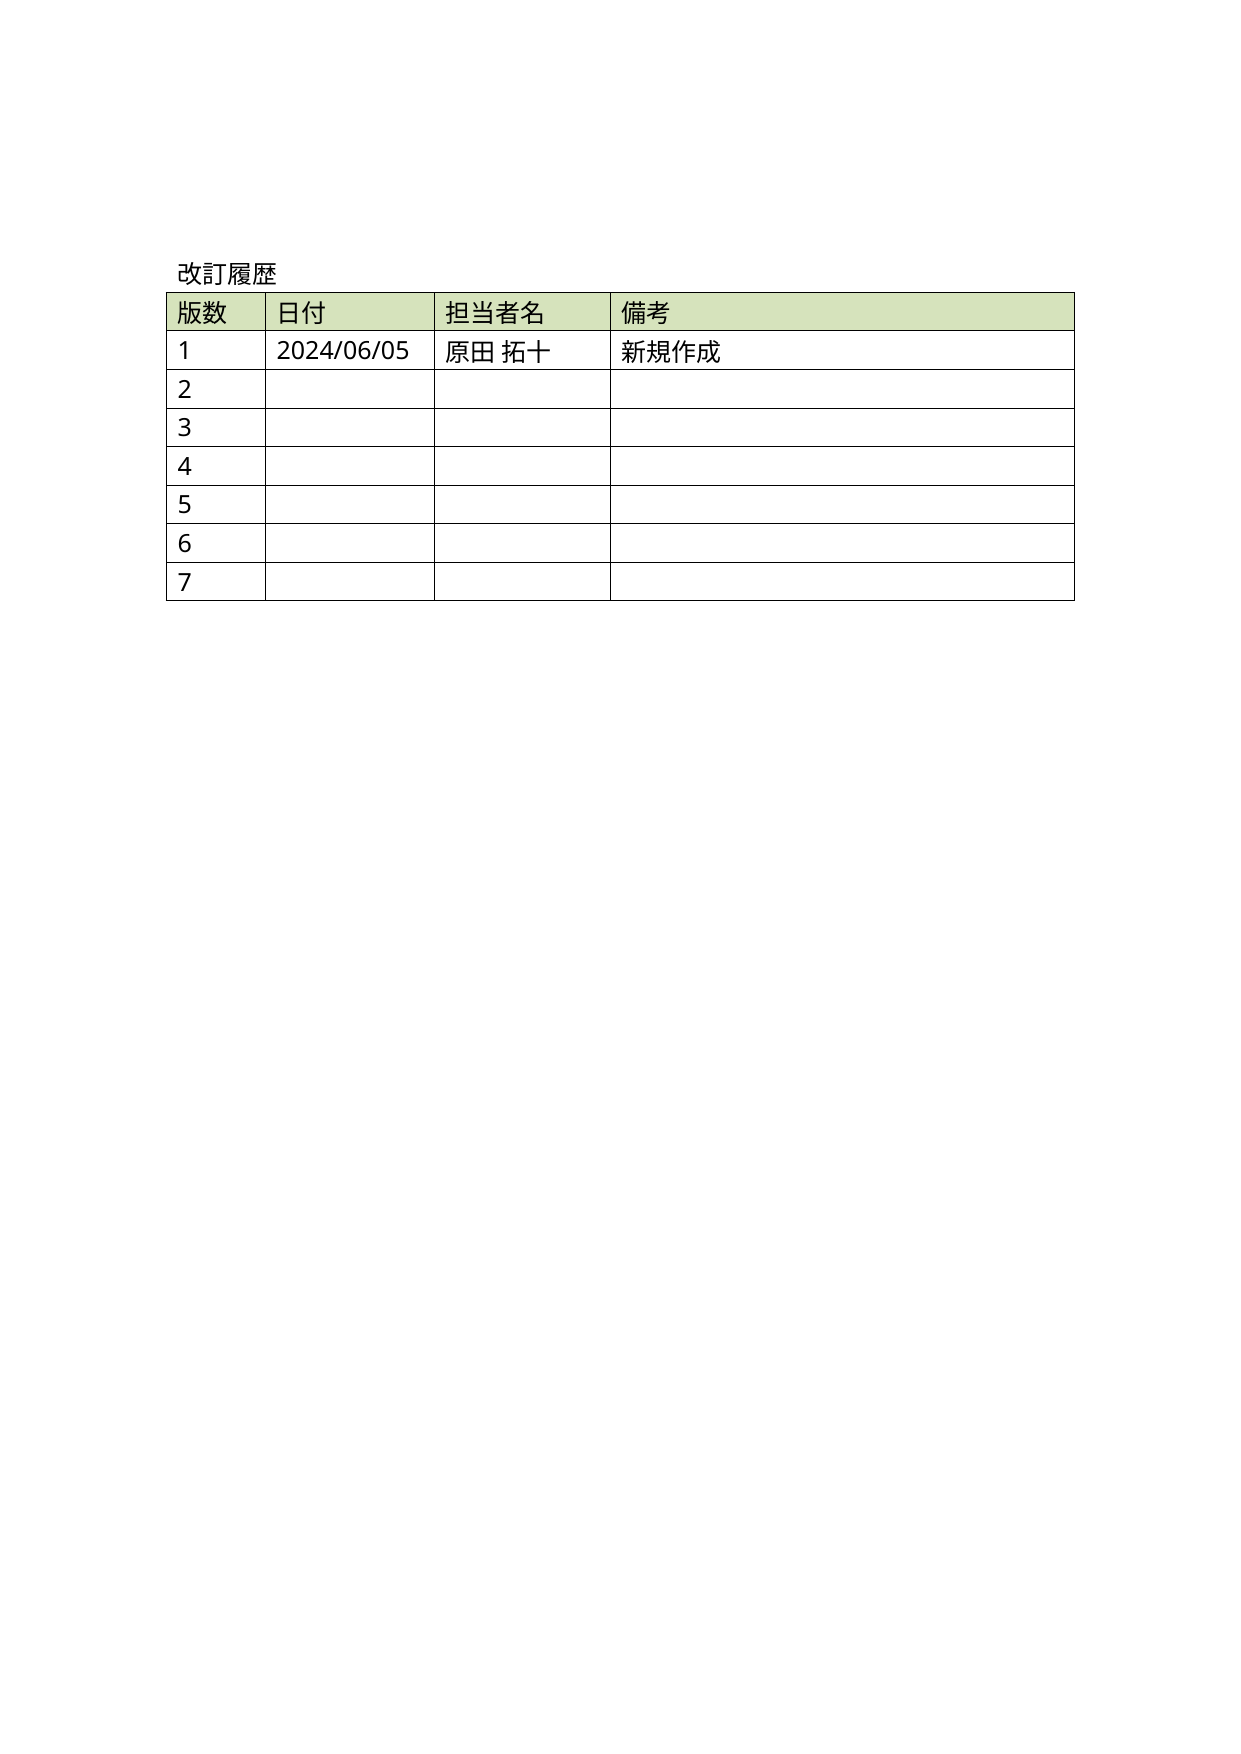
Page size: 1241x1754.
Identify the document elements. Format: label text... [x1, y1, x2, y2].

table_cell 新規作成 [611, 331, 1074, 369]
table_cell [435, 486, 610, 523]
table_cell 4 [167, 447, 265, 484]
table_cell [611, 409, 1074, 446]
table_cell 6 [167, 524, 265, 562]
table_cell [266, 524, 434, 562]
table_cell [611, 524, 1074, 562]
table_cell [611, 563, 1074, 600]
table_cell [266, 563, 434, 600]
text 改訂履歴 [177, 254, 1063, 292]
table_cell 3 [167, 409, 265, 446]
table_cell 原田 拓十 [435, 331, 610, 369]
table_cell 2024/06/05 [266, 331, 434, 369]
table_cell [611, 447, 1074, 484]
table_cell [266, 370, 434, 407]
table_cell 1 [167, 331, 265, 369]
table_cell [435, 409, 610, 446]
table_header 担当者名 [435, 293, 610, 330]
table_cell [435, 563, 610, 600]
table_cell [266, 409, 434, 446]
table_cell [435, 447, 610, 484]
table_cell [266, 447, 434, 484]
table_cell 5 [167, 486, 265, 523]
table_cell [611, 486, 1074, 523]
table_header 版数 [167, 293, 265, 330]
table_cell [435, 370, 610, 407]
table_cell [611, 370, 1074, 407]
table_header 日付 [266, 293, 434, 330]
table_cell [266, 486, 434, 523]
table_cell [435, 524, 610, 562]
table_cell 2 [167, 370, 265, 407]
table_header 備考 [611, 293, 1074, 330]
table_cell 7 [167, 563, 265, 600]
